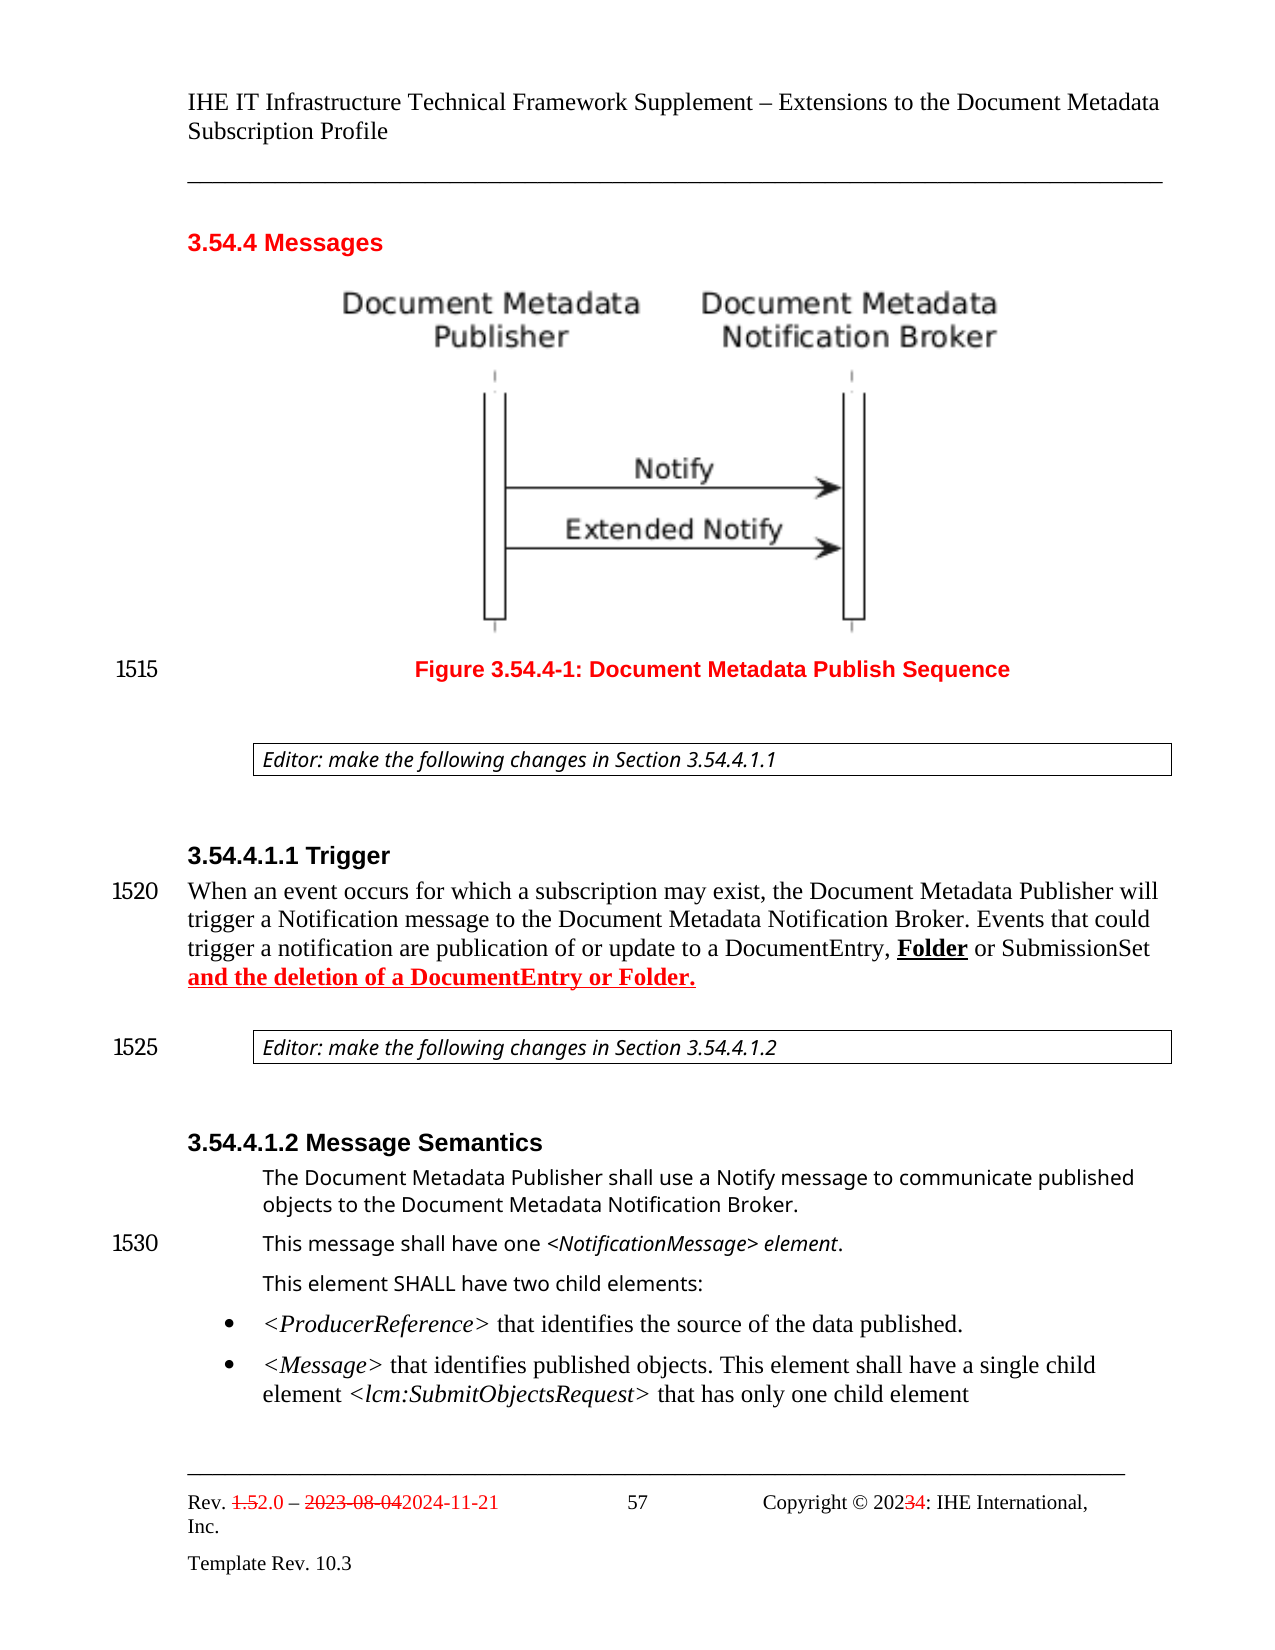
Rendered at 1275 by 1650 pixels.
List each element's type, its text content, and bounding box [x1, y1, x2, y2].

picture [317, 262, 1033, 650]
subtitle 3.54.4.1.2 Message Semantics [187, 1128, 1162, 1157]
title Figure 3.54.4-1: Document Metadata Publish Sequence [262, 656, 1162, 683]
text This element SHALL have two child elements: [262, 1269, 1162, 1297]
text Editor: make the following changes in Section 3.54.4.1.2 [254, 1031, 1171, 1063]
text When an event occurs for which a subscription may exist, the Document Metadata Publisher will trigger a Notification message to the Document Metadata Notification Broker. Events that could trigger a notification are publication of or update to a DocumentEntry, Folder or SubmissionSet and the deletion of a DocumentEntry or Folder. [187, 876, 1162, 991]
text This message shall have one <NotificationMessage> element. [262, 1230, 1162, 1257]
text Editor: make the following changes in Section 3.54.4.1.1 [254, 744, 1171, 775]
text The Document Metadata Publisher shall use a Notify message to communicate published objects to the Document Metadata Notification Broker. [262, 1163, 1162, 1217]
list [225, 1350, 1162, 1408]
subtitle 3.54.4.1.1 Trigger [187, 841, 1162, 869]
list <ProducerReference> that identifies the source of the data published. [225, 1309, 1162, 1338]
subtitle 3.54.4 Messages [187, 227, 1162, 256]
